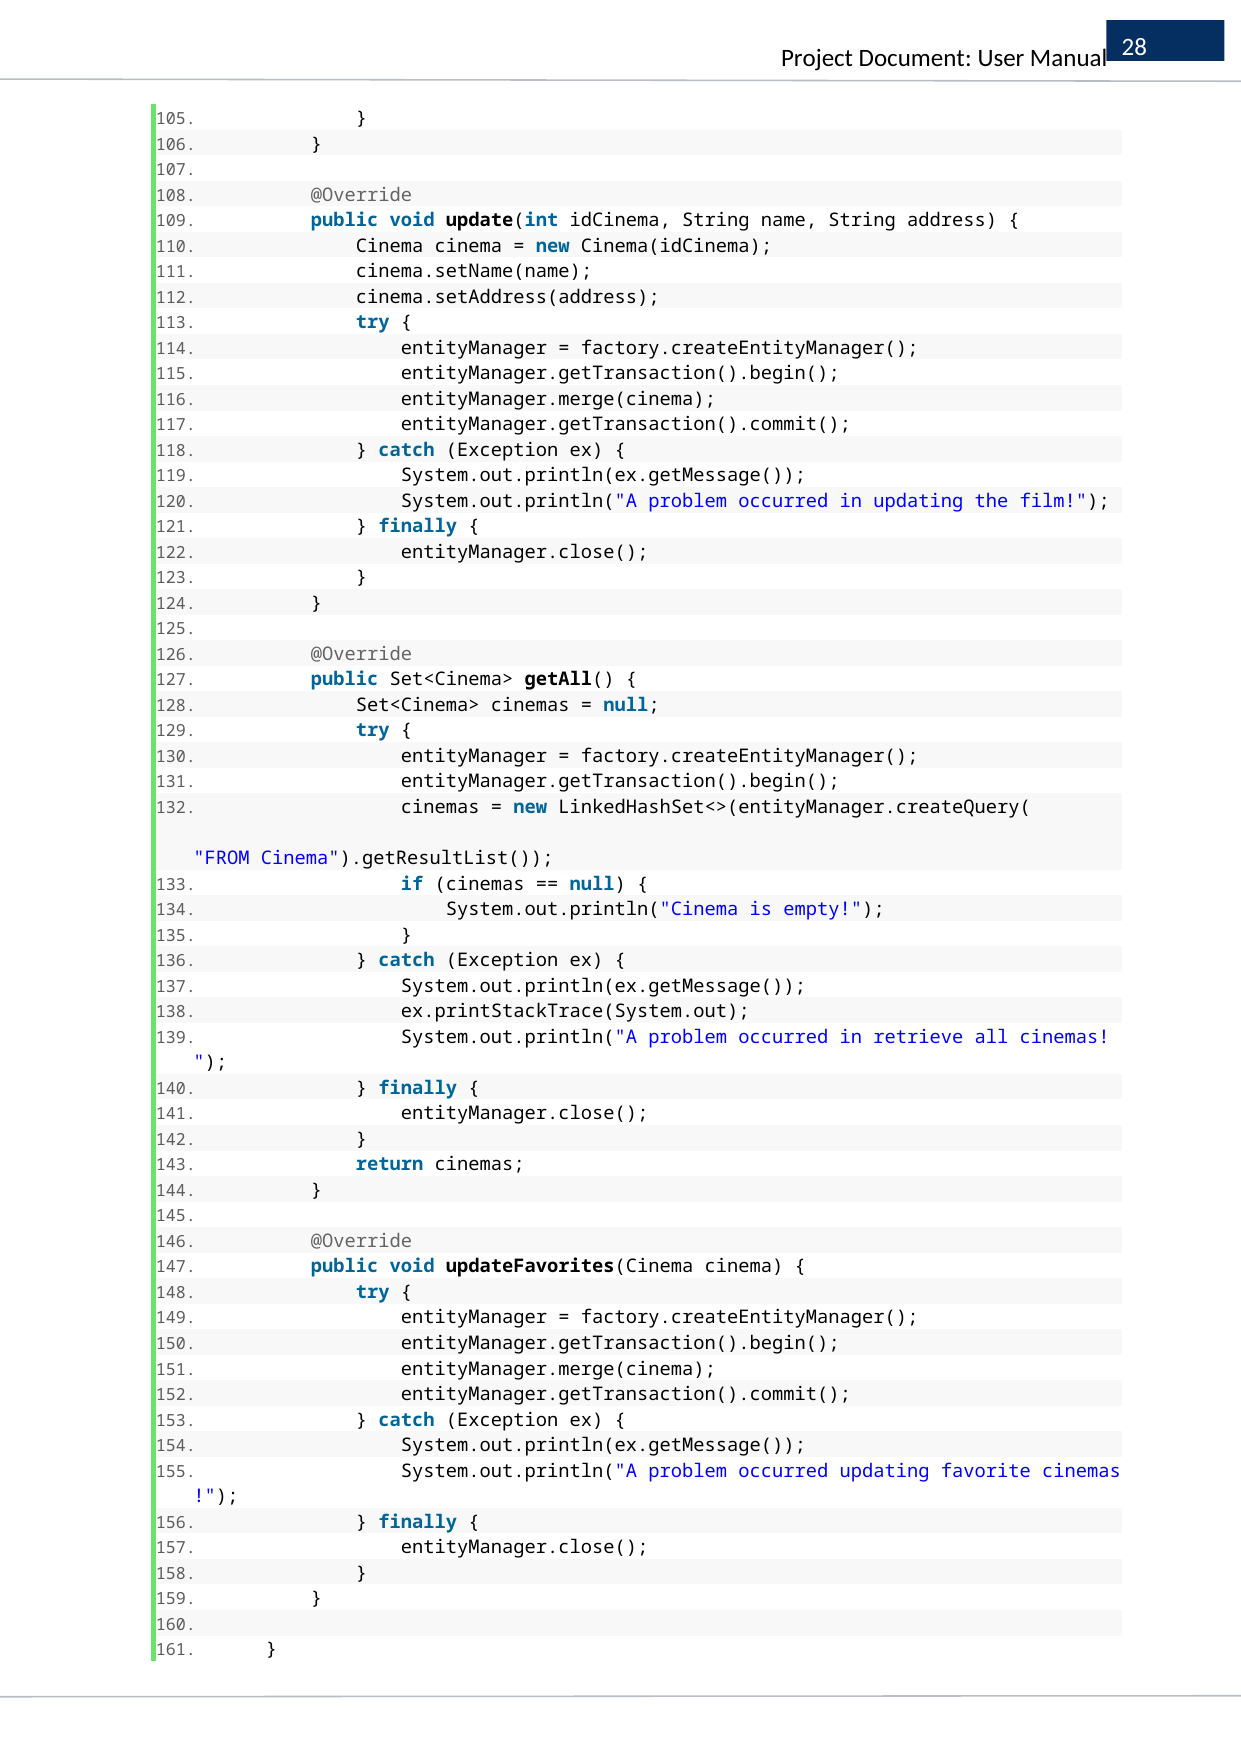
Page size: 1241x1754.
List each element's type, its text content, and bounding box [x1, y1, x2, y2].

list try { [156, 308, 1122, 334]
list @Override [156, 640, 1122, 666]
list try { [156, 1278, 1122, 1304]
list entityManager.merge(cinema); [156, 1355, 1122, 1380]
list entityManager.close(); [156, 1533, 1122, 1559]
list entityManager.getTransaction().begin(); [156, 359, 1122, 385]
list try { [156, 717, 1122, 742]
list System.out.println("A problem occurred updating favorite cinemas!"); [156, 1457, 1122, 1508]
list } [156, 1636, 1122, 1661]
list System.out.println(ex.getMessage()); [156, 1431, 1122, 1457]
list System.out.println("A problem occurred in updating the film!"); [156, 487, 1122, 513]
list } finally { [156, 1508, 1122, 1533]
list } [156, 1176, 1122, 1202]
list cinema.setName(name); [156, 257, 1122, 283]
list cinemas = new LinkedHashSet<>(entityManager.createQuery( "FROM Cinema").getResultList()); [156, 793, 1122, 870]
list System.out.println("Cinema is empty!"); [156, 895, 1122, 921]
list } [156, 130, 1122, 155]
list public void update(int idCinema, String name, String address) { [156, 206, 1122, 232]
list @Override [156, 1227, 1122, 1253]
list entityManager = factory.createEntityManager(); [156, 1304, 1122, 1329]
list } [156, 1584, 1122, 1610]
list cinema.setAddress(address); [156, 283, 1122, 308]
list } [156, 1559, 1122, 1584]
list Cinema cinema = new Cinema(idCinema); [156, 232, 1122, 257]
list return cinemas; [156, 1151, 1122, 1176]
list } [156, 589, 1122, 615]
list if (cinemas == null) { [156, 870, 1122, 895]
list } catch (Exception ex) { [156, 436, 1122, 462]
list } catch (Exception ex) { [156, 1406, 1122, 1431]
list } [156, 1125, 1122, 1151]
list entityManager = factory.createEntityManager(); [156, 742, 1122, 768]
list entityManager.getTransaction().begin(); [156, 768, 1122, 793]
list entityManager.close(); [156, 1099, 1122, 1125]
list } finally { [156, 1074, 1122, 1099]
list System.out.println(ex.getMessage()); [156, 972, 1122, 997]
list } [156, 921, 1122, 946]
list } finally { [156, 513, 1122, 538]
list entityManager.close(); [156, 538, 1122, 564]
list entityManager.getTransaction().begin(); [156, 1329, 1122, 1355]
list System.out.println("A problem occurred in retrieve all cinemas!"); [156, 1023, 1122, 1074]
list @Override [156, 181, 1122, 206]
list public void updateFavorites(Cinema cinema) { [156, 1253, 1122, 1278]
list entityManager.merge(cinema); [156, 385, 1122, 411]
list entityManager.getTransaction().commit(); [156, 1380, 1122, 1406]
list } [156, 564, 1122, 589]
list System.out.println(ex.getMessage()); [156, 462, 1122, 487]
list Set<Cinema> cinemas = null; [156, 691, 1122, 717]
list } [156, 104, 1122, 130]
list public Set<Cinema> getAll() { [156, 666, 1122, 691]
list entityManager = factory.createEntityManager(); [156, 334, 1122, 359]
list ex.printStackTrace(System.out); [156, 997, 1122, 1023]
list } catch (Exception ex) { [156, 946, 1122, 972]
list entityManager.getTransaction().commit(); [156, 411, 1122, 436]
